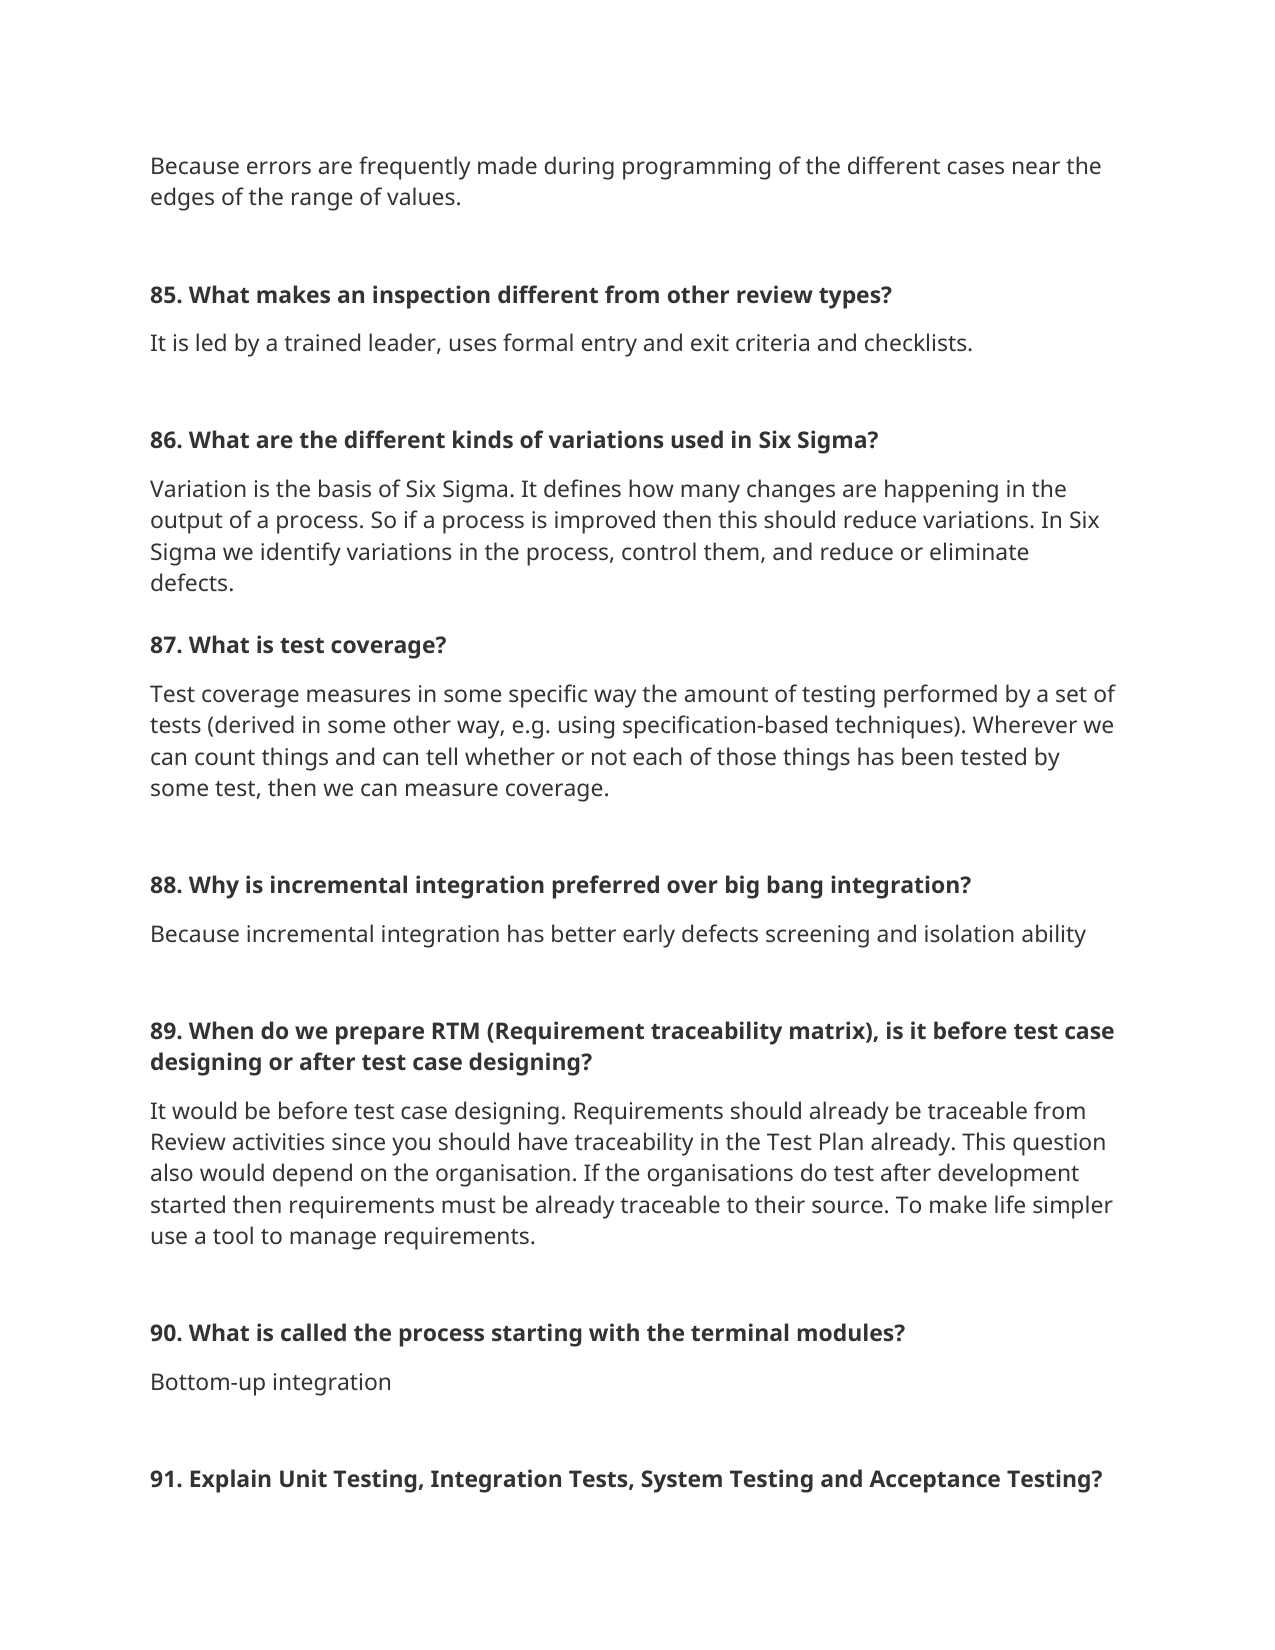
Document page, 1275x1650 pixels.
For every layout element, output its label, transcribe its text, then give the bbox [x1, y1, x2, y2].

text 85. What makes an inspection different from other review types? [150, 278, 1125, 310]
text 90. What is called the process starting with the terminal modules? [150, 1317, 1125, 1348]
text Because errors are frequently made during programming of the different cases near the edges of the range of values. [150, 150, 1125, 212]
text Because incremental integration has better early defects screening and isolation ability [150, 918, 1125, 949]
text 86. What are the different kinds of variations used in Six Sigma? [150, 424, 1125, 456]
text Bottom-up integration [150, 1366, 1125, 1397]
text It is led by a trained leader, uses formal entry and exit criteria and checklists. [150, 327, 1125, 358]
text 88. Why is incremental integration preferred over big bang integration? [150, 869, 1125, 900]
text It would be before test case designing. Requirements should already be traceable from Review activities since you should have traceability in the Test Plan already. This question also would depend on the organisation. If the organisations do test after development started then requirements must be already traceable to their source. To make life simpler use a tool to manage requirements. [150, 1095, 1125, 1251]
text 91. Explain Unit Testing, Integration Tests, System Testing and Acceptance Testing? [150, 1463, 1125, 1494]
text 89. When do we prepare RTM (Requirement traceability matrix), is it before test case designing or after test case designing? [150, 1015, 1125, 1077]
text Variation is the basis of Six Sigma. It defines how many changes are happening in the output of a process. So if a process is improved then this should reduce variations. In Six Sigma we identify variations in the process, control them, and reduce or eliminate defects. 87. What is test coverage? [150, 473, 1125, 661]
text Test coverage measures in some specific way the amount of testing performed by a set of tests (derived in some other way, e.g. using specification-based techniques). Wherever we can count things and can tell whether or not each of those things has been tested by some test, then we can measure coverage. [150, 678, 1125, 803]
